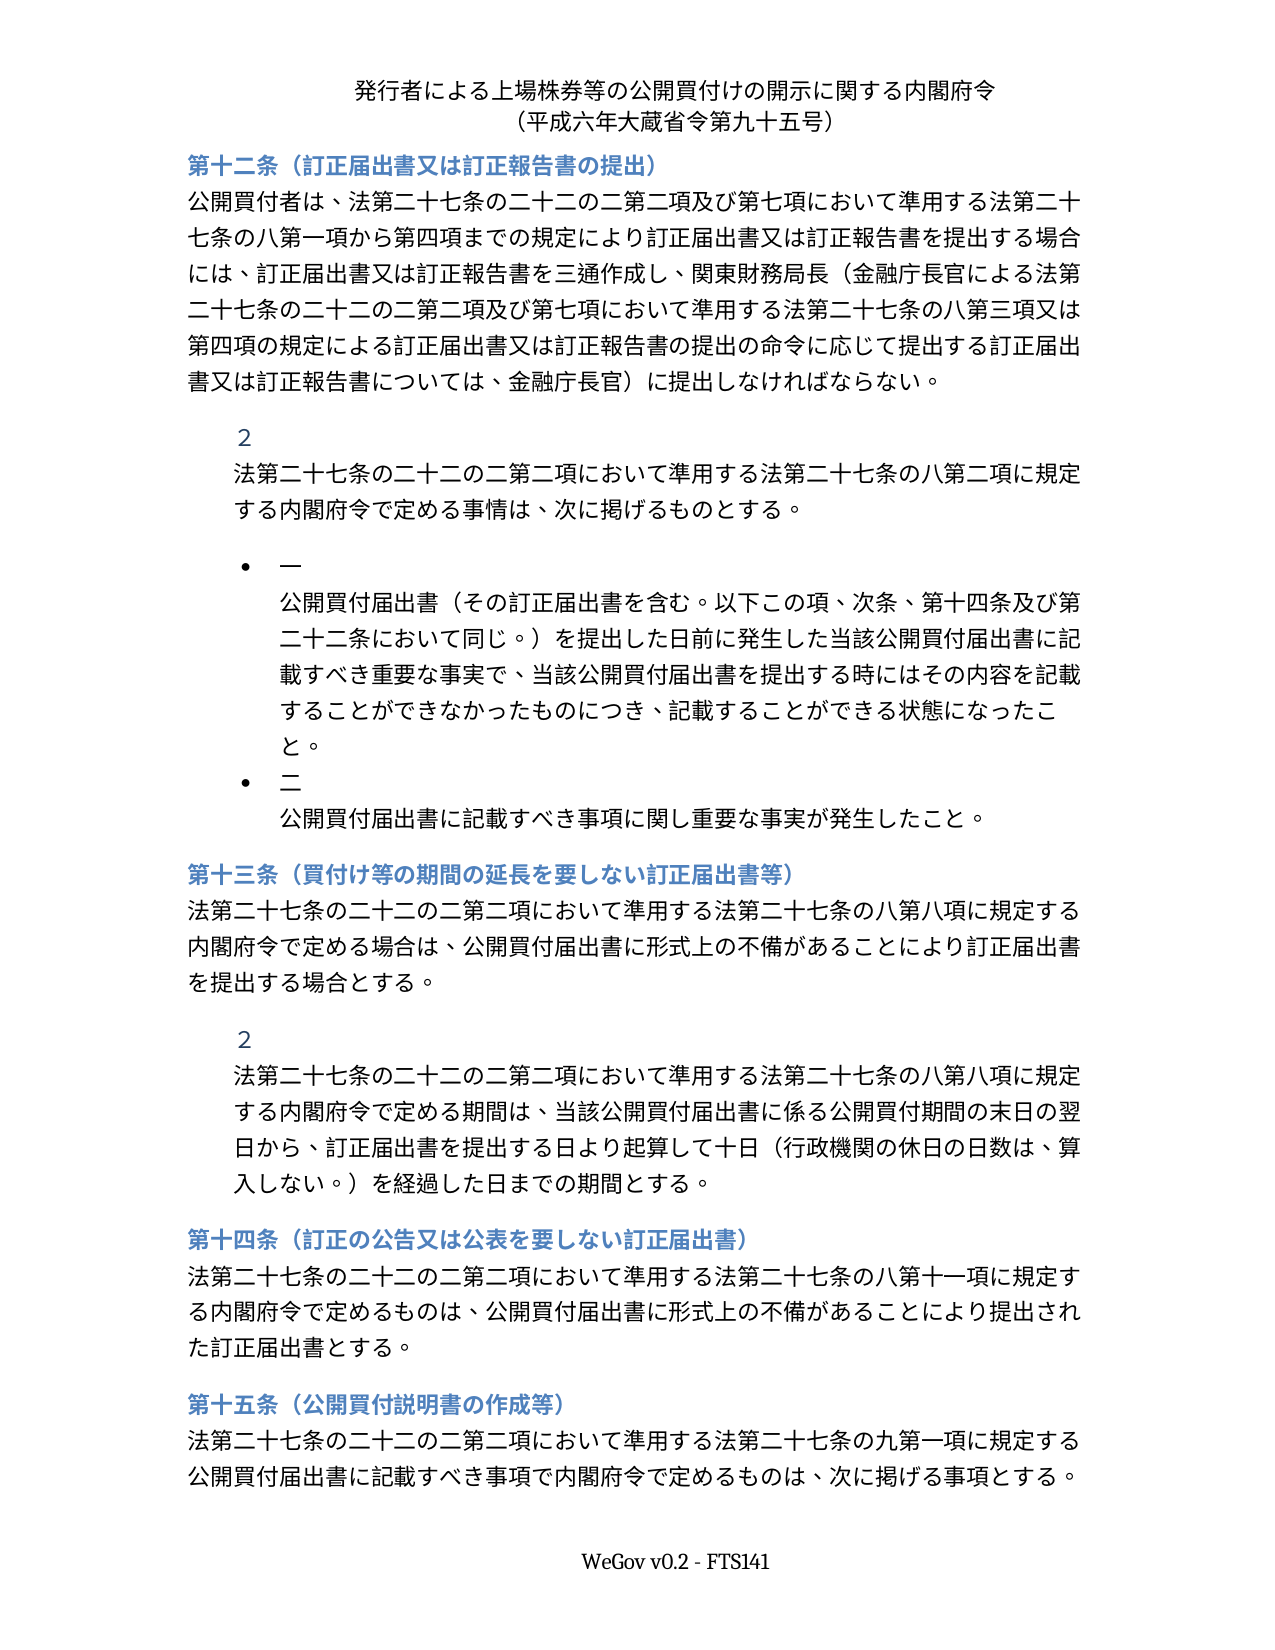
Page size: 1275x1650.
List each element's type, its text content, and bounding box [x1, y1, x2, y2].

subtitle ２ [233, 1024, 1087, 1055]
list 二 公開買付届出書に記載すべき事項に関し重要な事実が発生したこと。 [242, 767, 1087, 834]
text 公開買付者は、法第二十七条の二十二の二第二項及び第七項において準用する法第二十七条の八第一項から第四項までの規定により訂正届出書又は訂正報告書を提出する場合には、訂正届出書又は訂正報告書を三通作成し、関東財務局長（金融庁長官による法第二十七条の二十二の二第二項及び第七項において準用する法第二十七条の八第三項又は第四項の規定による訂正届出書又は訂正報告書の提出の命令に応じて提出する訂正届出書又は訂正報告書については、金融庁長官）に提出しなければならない。 [187, 186, 1087, 397]
text 法第二十七条の二十二の二第二項において準用する法第二十七条の九第一項に規定する公開買付届出書に記載すべき事項で内閣府令で定めるものは、次に掲げる事項とする。 [187, 1425, 1087, 1492]
list 一 公開買付届出書（その訂正届出書を含む。以下この項、次条、第十四条及び第二十二条において同じ。）を提出した日前に発生した当該公開買付届出書に記載すべき重要な事実で、当該公開買付届出書を提出する時にはその内容を記載することができなかったものにつき、記載することができる状態になったこと。 [242, 551, 1087, 762]
text 法第二十七条の二十二の二第二項において準用する法第二十七条の八第八項に規定する内閣府令で定める場合は、公開買付届出書に形式上の不備があることにより訂正届出書を提出する場合とする。 [187, 895, 1087, 998]
text 法第二十七条の二十二の二第二項において準用する法第二十七条の八第十一項に規定する内閣府令で定めるものは、公開買付届出書に形式上の不備があることにより提出された訂正届出書とする。 [187, 1260, 1087, 1363]
text 法第二十七条の二十二の二第二項において準用する法第二十七条の八第二項に規定する内閣府令で定める事情は、次に掲げるものとする。 [233, 458, 1087, 526]
text 法第二十七条の二十二の二第二項において準用する法第二十七条の八第八項に規定する内閣府令で定める期間は、当該公開買付届出書に係る公開買付期間の末日の翌日から、訂正届出書を提出する日より起算して十日（行政機関の休日の日数は、算入しない。）を経過した日までの期間とする。 [233, 1060, 1087, 1199]
subtitle 第十四条（訂正の公告又は公表を要しない訂正届出書） [187, 1224, 1087, 1256]
subtitle 第十二条（訂正届出書又は訂正報告書の提出） [187, 150, 1087, 181]
subtitle ２ [233, 422, 1087, 454]
subtitle 第十三条（買付け等の期間の延長を要しない訂正届出書等） [187, 859, 1087, 891]
subtitle 第十五条（公開買付説明書の作成等） [187, 1389, 1087, 1420]
